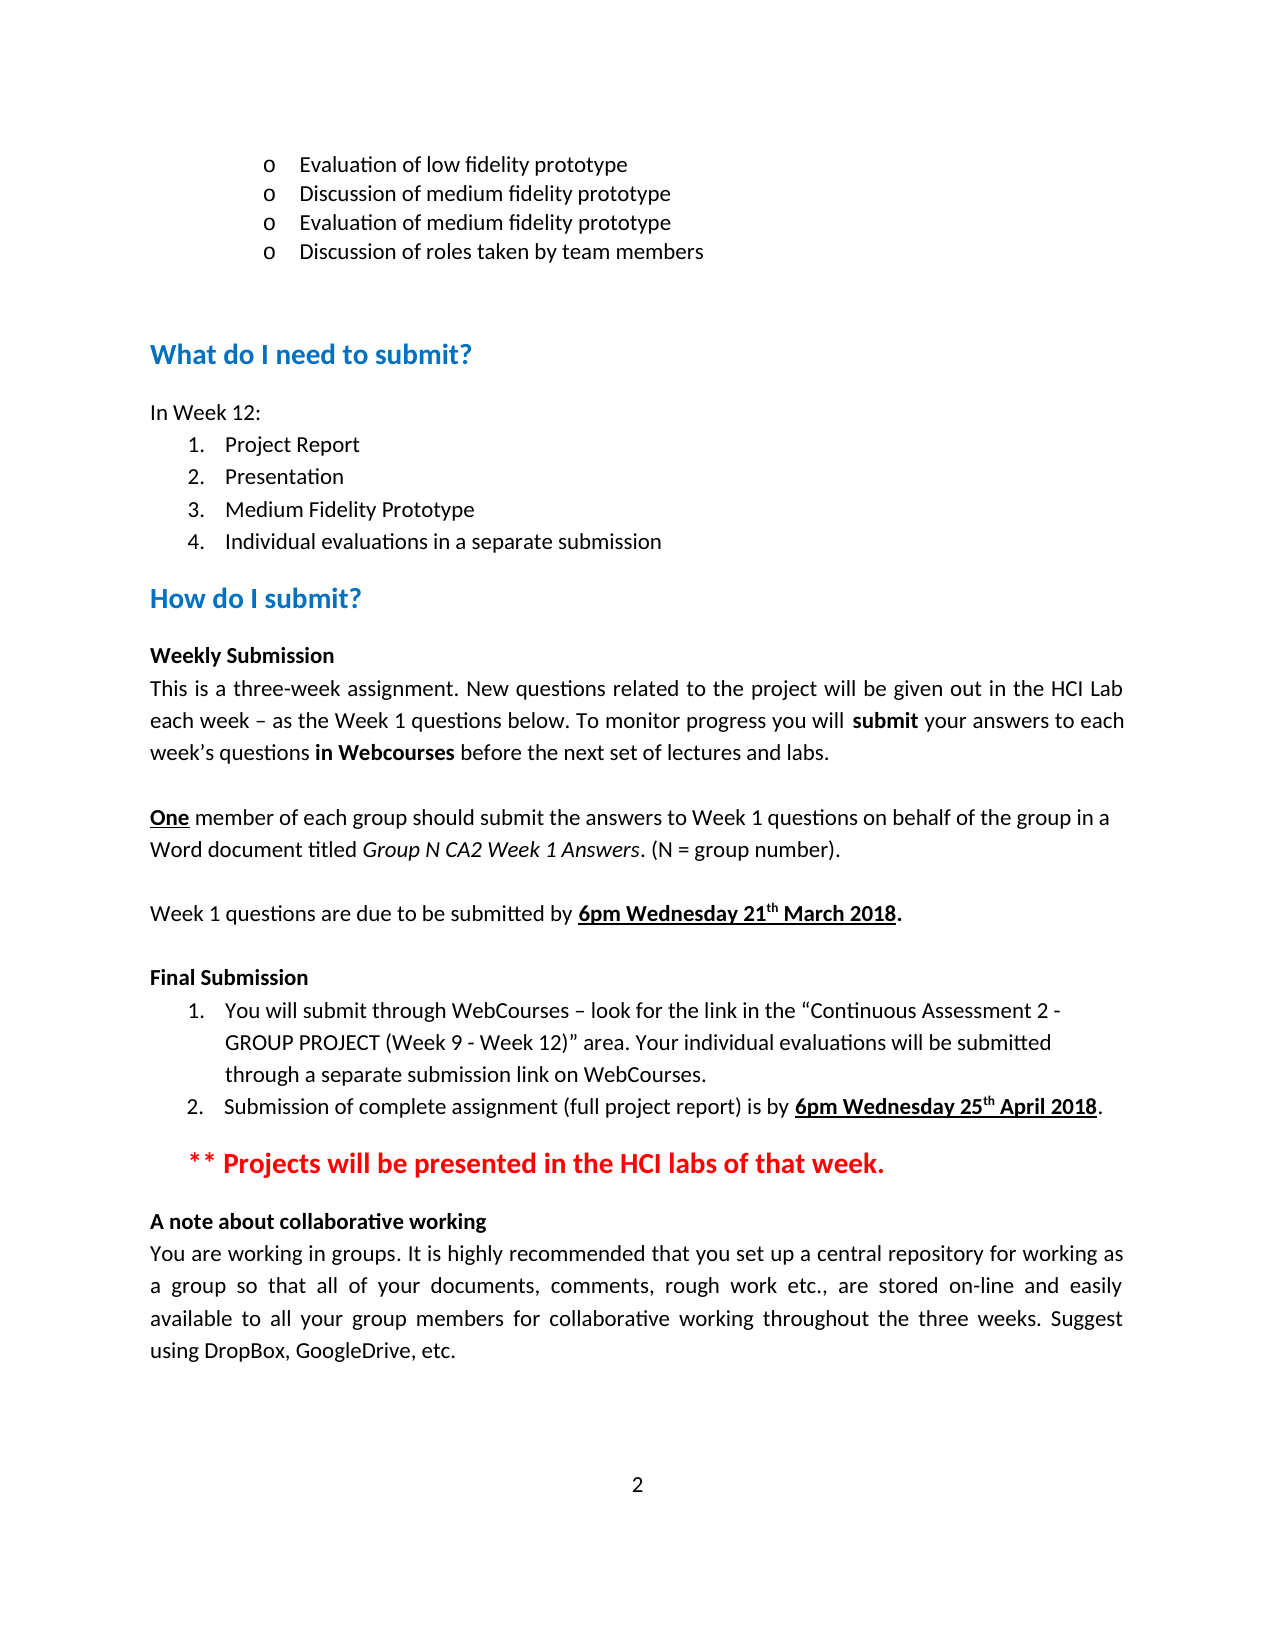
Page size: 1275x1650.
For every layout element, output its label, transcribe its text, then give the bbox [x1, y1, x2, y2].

list Project Report [187, 430, 1125, 458]
text ** Projects will be presented in the HCI labs of that week. [187, 1145, 1125, 1181]
list In Week 12: [150, 398, 1125, 426]
list Discussion of medium fidelity prototype [262, 179, 1125, 208]
text How do I submit? [150, 580, 1125, 616]
list A note about collaborative working [150, 1207, 1125, 1235]
list Discussion of roles taken by team members [262, 237, 1125, 267]
list Evaluation of low fidelity prototype [262, 150, 1125, 179]
list You will submit through WebCourses – look for the link in the “Continuous Assessment 2 - GROUP PROJECT (Week 9 - Week 12)” area. Your individual evaluations will be submitted through a separate submission link on WebCourses. [187, 996, 1125, 1088]
list Presentation [187, 462, 1125, 491]
text What do I need to submit? [150, 336, 1125, 372]
list Weekly Submission [150, 642, 1125, 670]
list Word document titled Group N CA2 Week 1 Answers. (N = group number). [150, 835, 1125, 863]
list Medium Fidelity Prototype [187, 495, 1125, 523]
list Week 1 questions are due to be submitted by 6pm Wednesday 21th March 2018. [150, 899, 1125, 927]
list You are working in groups. It is highly recommended that you set up a central repository for working as a group so that all of your documents, comments, rough work etc., are stored on-line and easily available to all your group members for collaborative working throughout the three weeks. Suggest using DropBox, GoogleDrive, etc. [150, 1239, 1125, 1364]
list Individual evaluations in a separate submission [187, 527, 1125, 555]
list Evaluation of medium fidelity prototype [262, 208, 1125, 237]
list This is a three-week assignment. New questions related to the project will be given out in the HCI Lab each week – as the Week 1 questions below. To monitor progress you will submit your answers to each week’s questions in Webcourses before the next set of lectures and labs. [150, 674, 1125, 766]
list Submission of complete assignment (full project report) is by 6pm Wednesday 25th April 2018. [186, 1092, 1125, 1120]
list One member of each group should submit the answers to Week 1 questions on behalf of the group in a [150, 803, 1125, 831]
list Final Submission [150, 963, 1125, 992]
